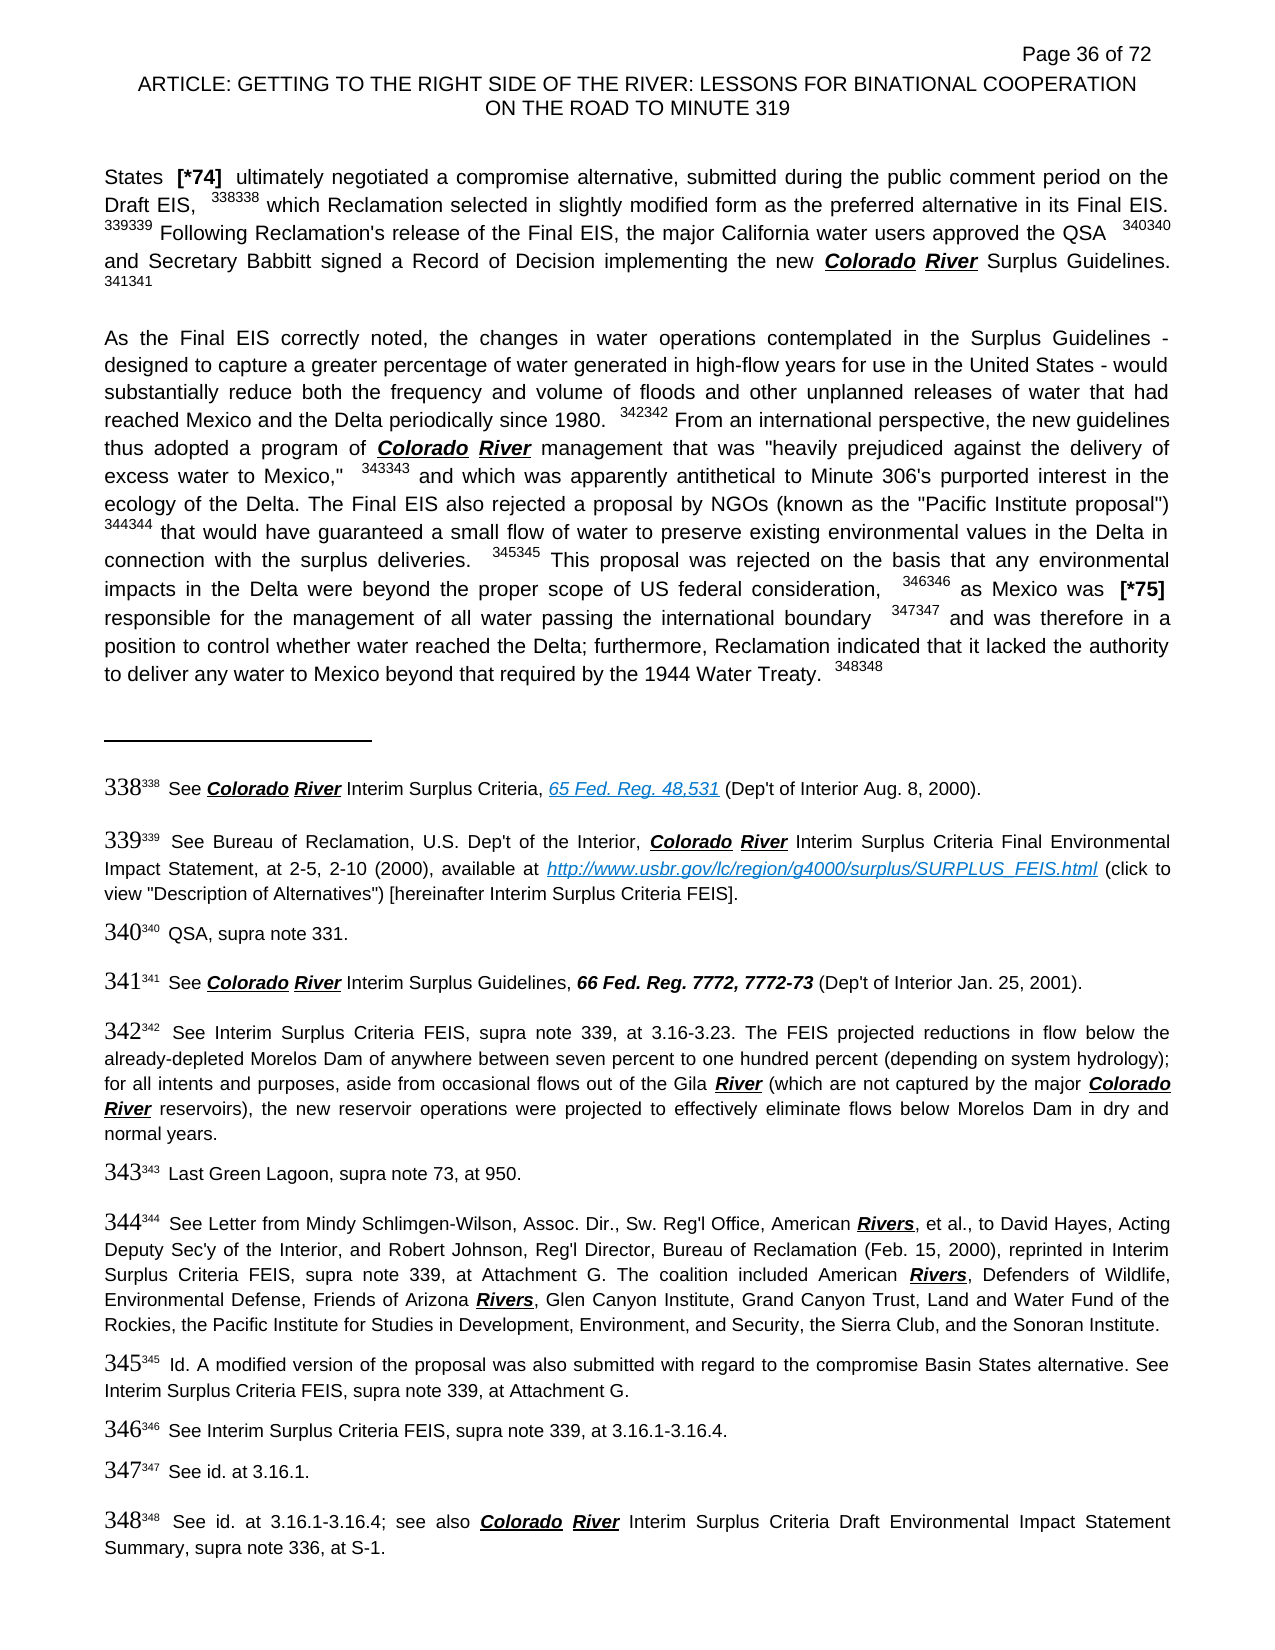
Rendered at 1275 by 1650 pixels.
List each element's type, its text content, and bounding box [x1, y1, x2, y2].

text As the Final EIS correctly noted, the changes in water operations contemplated in the Surplus Guidelines - designed to capture a greater percentage of water generated in high-flow years for use in the United States - would substantially reduce both the frequency and volume of floods and other unplanned releases of water that had reached Mexico and the Delta periodically since 1980. 342 From an international perspective, the new guidelines thus adopted a program of Colorado River management that was "heavily prejudiced against the delivery of excess water to Mexico," 343 and which was apparently antithetical to Minute 306's purported interest in the ecology of the Delta. The Final EIS also rejected a proposal by NGOs (known as the "Pacific Institute proposal") 344 that would have guaranteed a small flow of water to preserve existing environmental values in the Delta in connection with the surplus deliveries. 345 This proposal was rejected on the basis that any environmental impacts in the Delta were beyond the proper scope of US federal consideration, 346 as Mexico was [*75] responsible for the management of all water passing the international boundary 347 and was therefore in a position to control whether water reached the Delta; furthermore, Reclamation indicated that it lacked the authority to deliver any water to Mexico beyond that required by the 1944 Water Treaty. 348 [104, 323, 1171, 686]
text A key condition of the QSA was that the US Department of Interior provide California a "soft landing," meaning limited surplus water deliveries to California would continue for an additional fifteen years to permit the water users to complete the QSA water transfers. 335 Reclamation led negotiations among the Basin states, ultimately releasing a Draft Environmental Impact Statement ("EIS") in July 2000 that evaluated, among others, two competing alternatives submitted by California and by the other Basin States. 336 Although California's plan was more aggressive in nature, both alternatives proposed to draw down Colorado River storage reservoirs to provide surplus deliveries to California, while capturing a far greater percentage of future flood flows. 337 The Basin States [*74] ultimately negotiated a compromise alternative, submitted during the public comment period on the Draft EIS, 338 which Reclamation selected in slightly modified form as the preferred alternative in its Final EIS. 339 Following Reclamation's release of the Final EIS, the major California water users approved the QSA 340 and Secretary Babbitt signed a Record of Decision implementing the new Colorado River Surplus Guidelines. 341 [104, 161, 1171, 302]
